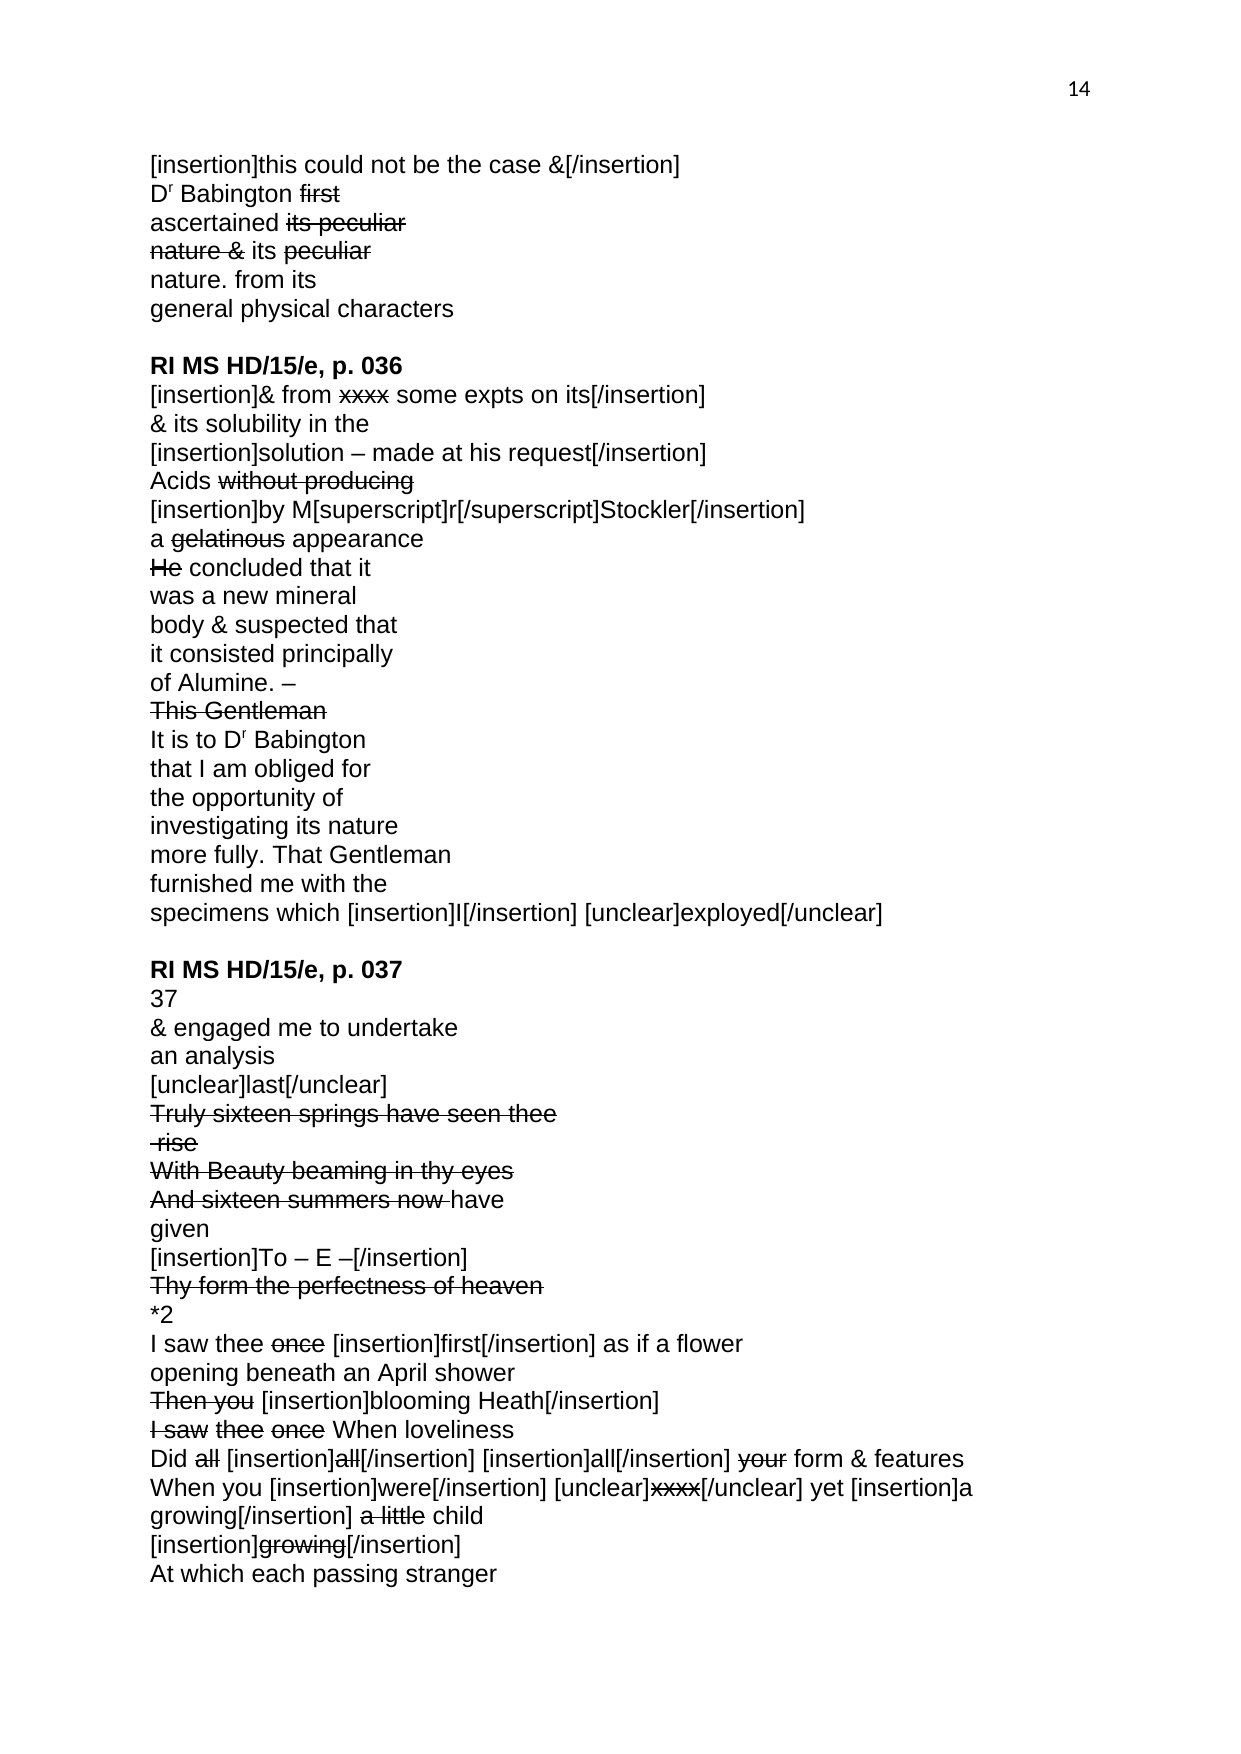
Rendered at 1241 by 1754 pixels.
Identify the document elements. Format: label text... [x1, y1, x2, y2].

text [insertion]& from xxxx some expts on its[/insertion] & its solubility in the [insertion]solution – made at his request[/insertion] [150, 380, 1090, 466]
text investigating its nature more fully. That Gentleman furnished me with the specimens which [insertion]I[/insertion] [unclear]exployed[/unclear] [150, 811, 1090, 926]
text a gelatinous appearance He concluded that it was a new mineral body & suspected that it consisted principally of Alumine. – This Gentleman It is to Dr Babington that I am obliged for the opportunity of [150, 524, 1090, 811]
text Acids without producing [insertion]by M[superscript]r[/superscript]Stockler[/insertion] [150, 466, 1090, 524]
text RI MS HD/15/e, p. 037 [150, 955, 1090, 984]
text 37 & engaged me to undertake an analysis [unclear]last[/unclear] Truly sixteen springs have seen thee [150, 984, 1090, 1127]
text RI MS HD/15/e, p. 036 [150, 351, 1090, 380]
text rise With Beauty beaming in thy eyes And sixteen summers now have given [insertion]To – E –[/insertion] Thy form the perfectness of heaven *2 I saw thee once [insertion]first[/insertion] as if a flower opening beneath an April shower Then you [insertion]blooming Heath[/insertion] I saw thee once When loveliness Did all [insertion]all[/insertion] [insertion]all[/insertion] your form & features When you [insertion]were[/insertion] [unclear]xxxx[/unclear] yet [insertion]a growing[/insertion] a little child [150, 1127, 1090, 1530]
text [150, 150, 1090, 322]
